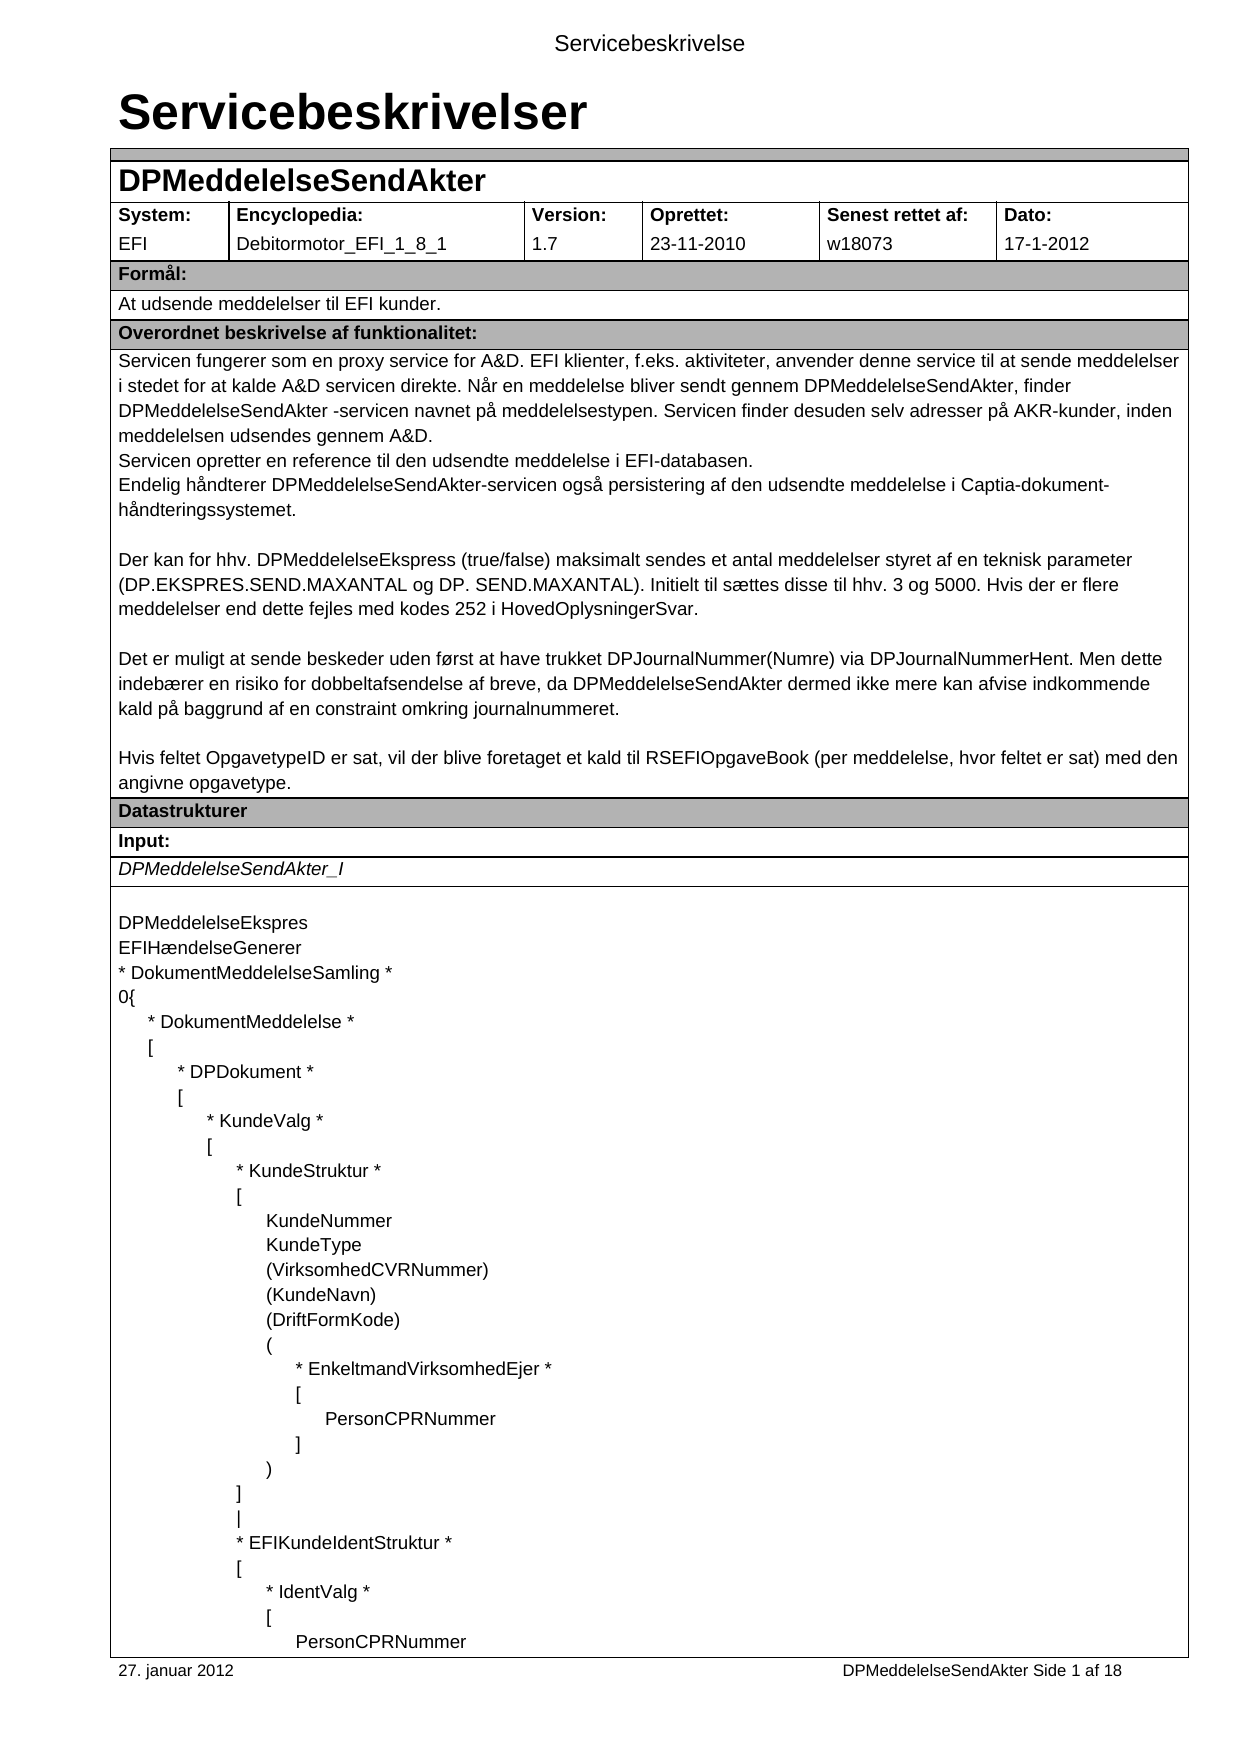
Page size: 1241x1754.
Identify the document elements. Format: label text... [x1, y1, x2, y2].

table_cell DPMeddelelseSendAkter_I [111, 858, 1188, 886]
table_cell Encyclopedia: [230, 203, 524, 231]
table_cell Datastrukturer [111, 799, 1188, 827]
table_cell Formål: [111, 262, 1188, 290]
table_cell Overordnet beskrivelse af funktionalitet: [111, 321, 1188, 349]
table_cell DPMeddelelseSendAkter [111, 162, 1188, 201]
table_cell EFI [111, 231, 228, 260]
table_cell w18073 [820, 231, 996, 260]
table_cell Input: [111, 828, 1188, 856]
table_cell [111, 887, 1188, 1656]
table_cell 17-1-2012 [997, 231, 1188, 260]
table_cell 23-11-2010 [643, 231, 819, 260]
table_cell Debitormotor_EFI_1_8_1 [230, 231, 524, 260]
text Servicebeskrivelser [118, 82, 1181, 140]
table_cell Senest rettet af: [820, 203, 996, 231]
table_cell Oprettet: [643, 203, 819, 231]
table_cell 1.7 [525, 231, 642, 260]
table_cell Version: [525, 203, 642, 231]
table_cell System: [111, 203, 228, 231]
table_cell Dato: [997, 203, 1188, 231]
table_header [111, 149, 1188, 160]
table_cell Servicen fungerer som en proxy service for A&D. EFI klienter, f.eks. aktiviteter, anvender denne service til at sende meddelelser i stedet for at kalde A&D servicen direkte. Når en meddelelse bliver sendt gennem DPMeddelelseSendAkter, finder DPMeddelelseSendAkter -servicen navnet på meddelelsestypen. Servicen finder desuden selv adresser på AKR-kunder, inden meddelelsen udsendes gennem A&D. Servicen opretter en reference til den udsendte meddelelse i EFI-databasen. Endelig håndterer DPMeddelelseSendAkter-servicen også persistering af den udsendte meddelelse i Captia-dokument-håndteringssystemet. Der kan for hhv. DPMeddelelseEkspress (true/false) maksimalt sendes et antal meddelelser styret af en teknisk parameter (DP.EKSPRES.SEND.MAXANTAL og DP. SEND.MAXANTAL). Initielt til sættes disse til hhv. 3 og 5000. Hvis der er flere meddelelser end dette fejles med kodes 252 i HovedOplysningerSvar. Det er muligt at sende beskeder uden først at have trukket DPJournalNummer(Numre) via DPJournalNummerHent. Men dette indebærer en risiko for dobbeltafsendelse af breve, da DPMeddelelseSendAkter dermed ikke mere kan afvise indkommende kald på baggrund af en constraint omkring journalnummeret. Hvis feltet OpgavetypeID er sat, vil der blive foretaget et kald til RSEFIOpgaveBook (per meddelelse, hvor feltet er sat) med den angivne opgavetype. [111, 350, 1188, 797]
table_cell At udsende meddelelser til EFI kunder. [111, 291, 1188, 319]
